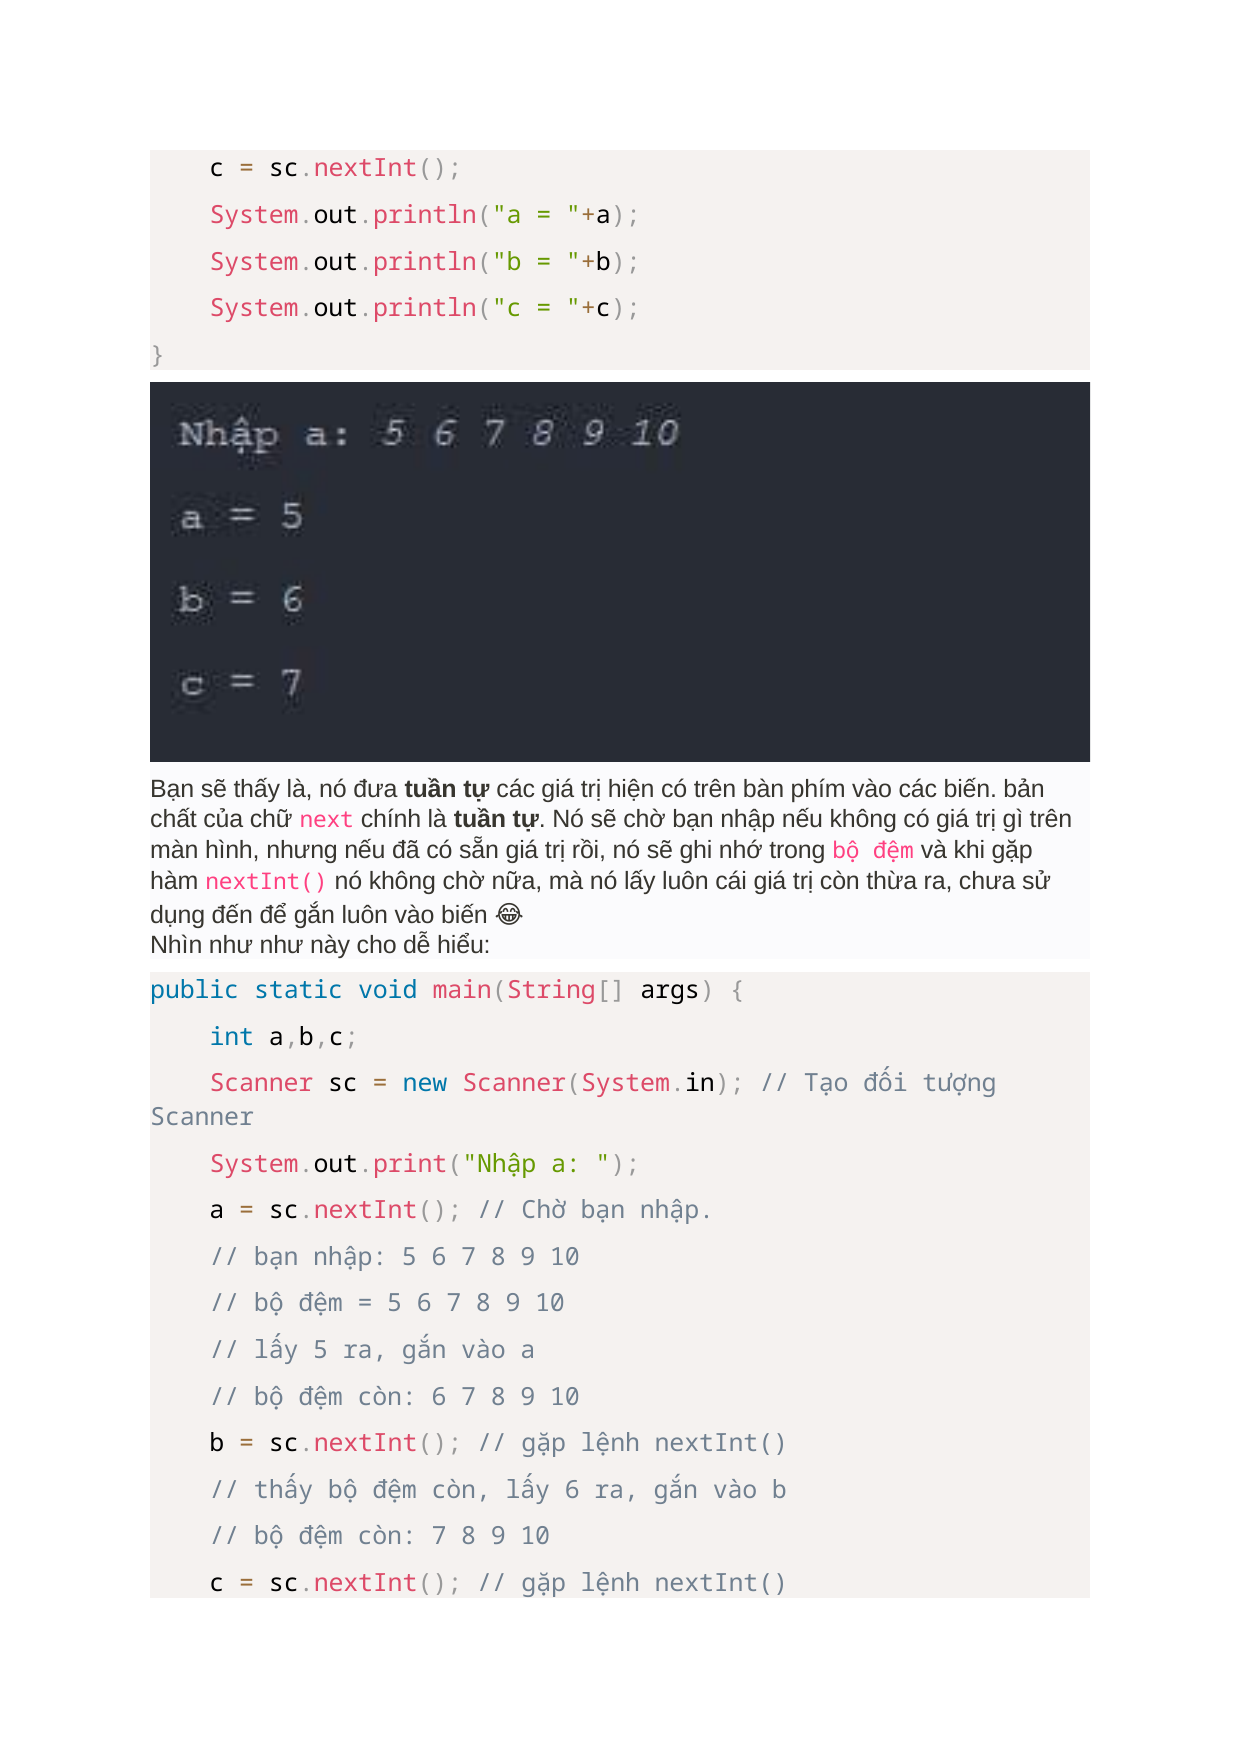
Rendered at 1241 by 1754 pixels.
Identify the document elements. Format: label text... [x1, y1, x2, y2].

text c = sc.nextInt(); [150, 150, 1090, 184]
text System.out.println("a = "+a); [150, 197, 1090, 231]
picture [150, 382, 1091, 762]
text c = sc.nextInt(); // gặp lệnh nextInt() [150, 1564, 1090, 1598]
text public static void main(String[] args) { [150, 972, 1090, 1006]
text Scanner sc = new Scanner(System.in); // Tạo đối tượng Scanner [150, 1065, 1090, 1133]
text int a,b,c; [150, 1018, 1090, 1052]
text System.out.print("Nhập a: "); [150, 1145, 1090, 1179]
text System.out.println("b = "+b); [150, 243, 1090, 277]
text Bạn sẽ thấy là, nó đưa tuần tự các giá trị hiện có trên bàn phím vào các biến. bản chất của chữ next chính là tuần tự. Nó sẽ chờ bạn nhập nếu không có giá trị gì trên màn hình, nhưng nếu đã có sẵn giá trị rồi, nó sẽ ghi nhớ trong bộ đệm và khi gặp hàm nextInt() nó không chờ nữa, mà nó lấy luôn cái giá trị còn thừa ra, chưa sử dụng đến để gắn luôn vào biến 😂 [150, 774, 1090, 930]
text b = sc.nextInt(); // gặp lệnh nextInt() [150, 1425, 1090, 1459]
text System.out.println("c = "+c); [150, 290, 1090, 324]
text // bộ đệm còn: 6 7 8 9 10 [150, 1378, 1090, 1412]
text // bạn nhập: 5 6 7 8 9 10 [150, 1238, 1090, 1273]
text // thấy bộ đệm còn, lấy 6 ra, gắn vào b [150, 1471, 1090, 1505]
text // lấy 5 ra, gắn vào a [150, 1332, 1090, 1366]
text Nhìn như như này cho dễ hiểu: [150, 930, 1090, 959]
text // bộ đệm = 5 6 7 8 9 10 [150, 1285, 1090, 1319]
text } [150, 336, 1090, 370]
text a = sc.nextInt(); // Chờ bạn nhập. [150, 1192, 1090, 1226]
text // bộ đệm còn: 7 8 9 10 [150, 1518, 1090, 1552]
